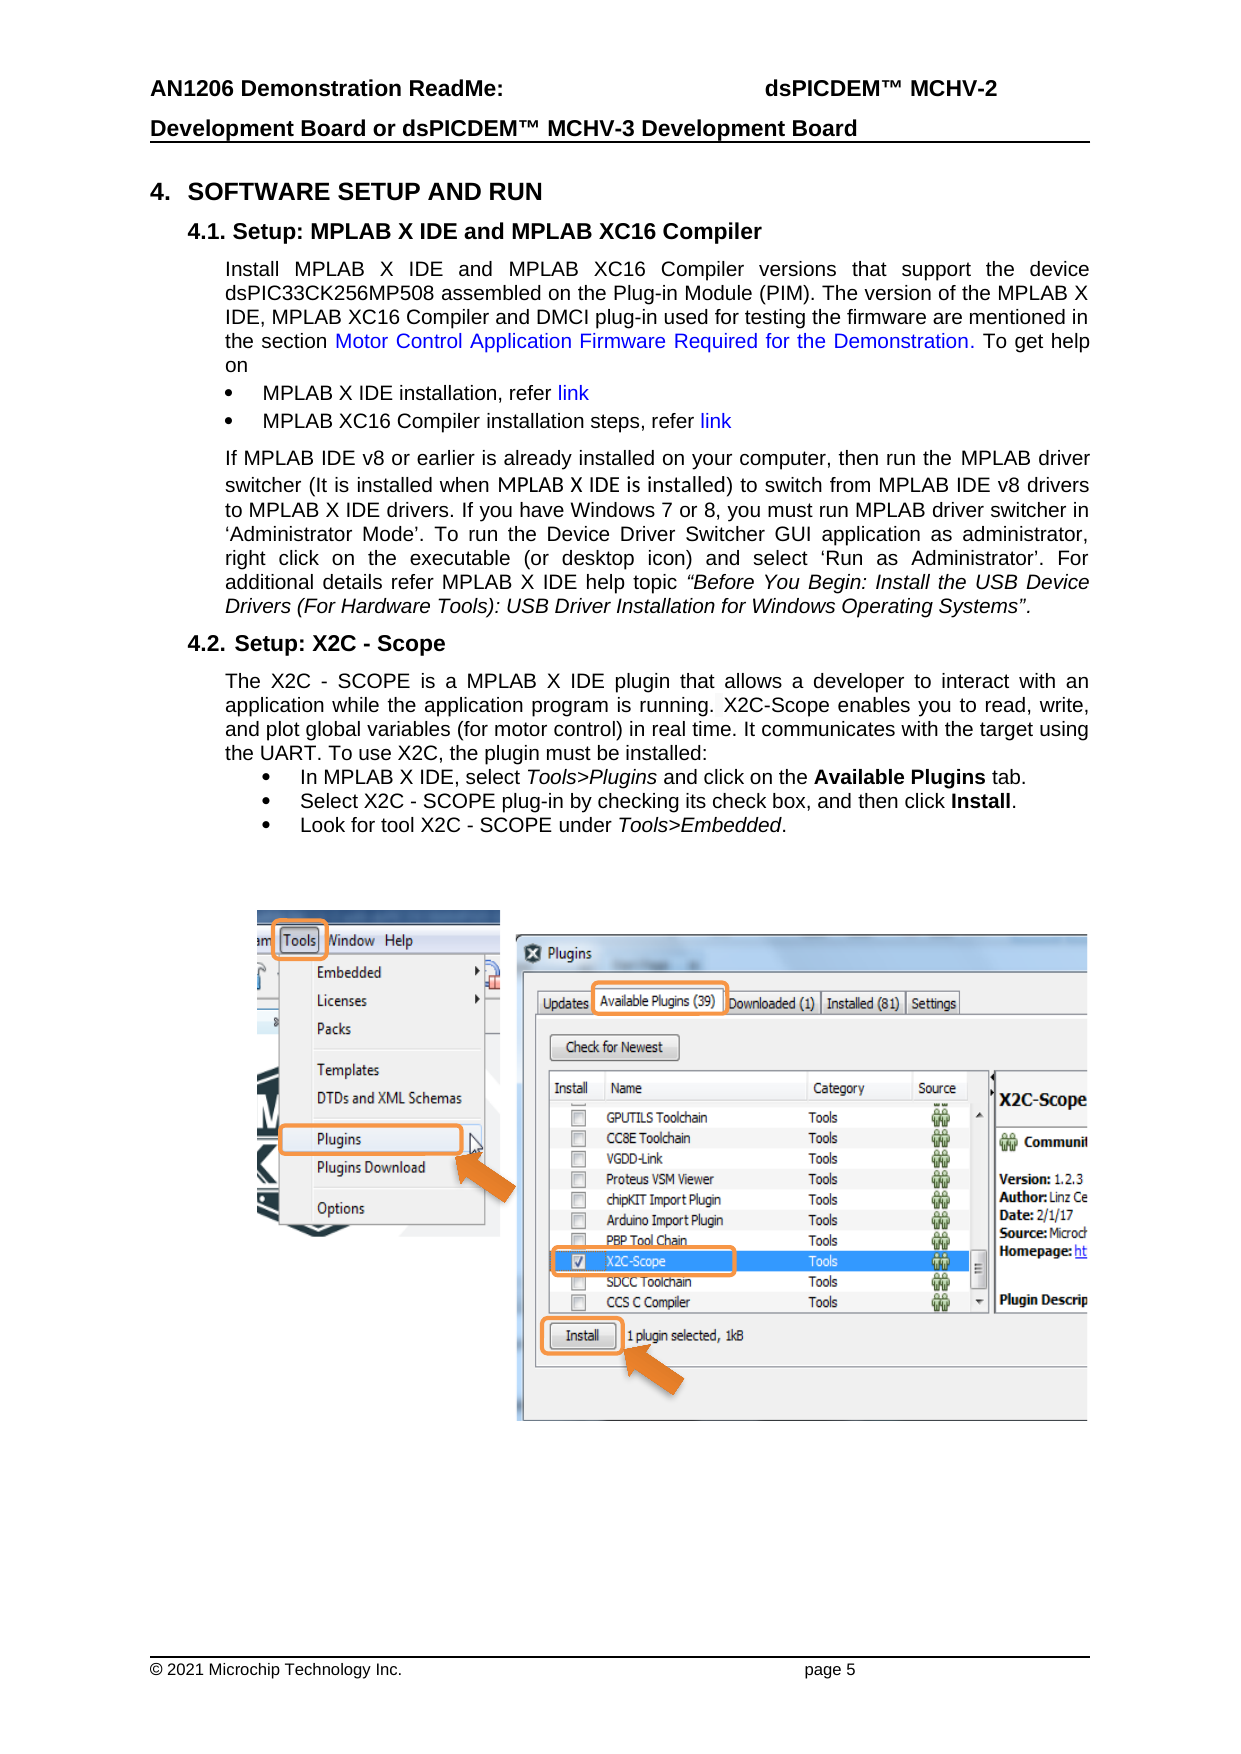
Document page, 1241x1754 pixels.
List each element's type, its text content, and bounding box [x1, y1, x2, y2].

subtitle Setup: MPLAB X IDE and MPLAB XC16 Compiler [187, 218, 1090, 244]
text The X2C - SCOPE is a MPLAB X IDE plugin that allows a developer to interact with an application while the application program is running. X2C-Scope enables you to read, write, and plot global variables (for motor control) in real time. It communicates with the target using the UART. To use X2C, the plugin must be installed: [225, 669, 1090, 765]
text If MPLAB IDE v8 or earlier is already installed on your computer, then run the MPLAB driver switcher (It is installed when MPLAB X IDE is installed) to switch from MPLAB IDE v8 drivers to MPLAB X IDE drivers. If you have Windows 7 or 8, you must run MPLAB driver switcher in ‘Administrator Mode’. To run the Device Driver Switcher GUI application as administrator, right click on the executable (or desktop icon) and select ‘Run as Administrator’. For additional details refer MPLAB X IDE help topic “Before You Begin: Install the USB Device Drivers (For Hardware Tools): USB Driver Installation for Windows Operating Systems”. [225, 446, 1090, 618]
text Install MPLAB X IDE and MPLAB XC16 Compiler versions that support the device dsPIC33CK256MP508 assembled on the Plug-in Module (PIM). The version of the MPLAB X IDE, MPLAB XC16 Compiler and DMCI plug-in used for testing the firmware are mentioned in the section Motor Control Application Firmware Required for the Demonstration. To get help on [225, 257, 1090, 377]
list MPLAB XC16 Compiler installation steps, refer link [225, 409, 1090, 433]
picture [256, 910, 1087, 1419]
list Look for tool X2C - SCOPE under Tools>Embedded. [262, 813, 1090, 837]
subtitle Software Setup and Run [150, 177, 1090, 206]
subtitle Setup: X2C - Scope [187, 630, 1090, 656]
list In MPLAB X IDE, select Tools>Plugins and click on the Available Plugins tab. [262, 765, 1090, 789]
list Select X2C - SCOPE plug-in by checking its check box, and then click Install. [262, 789, 1090, 813]
list MPLAB X IDE installation, refer link [225, 381, 1090, 405]
